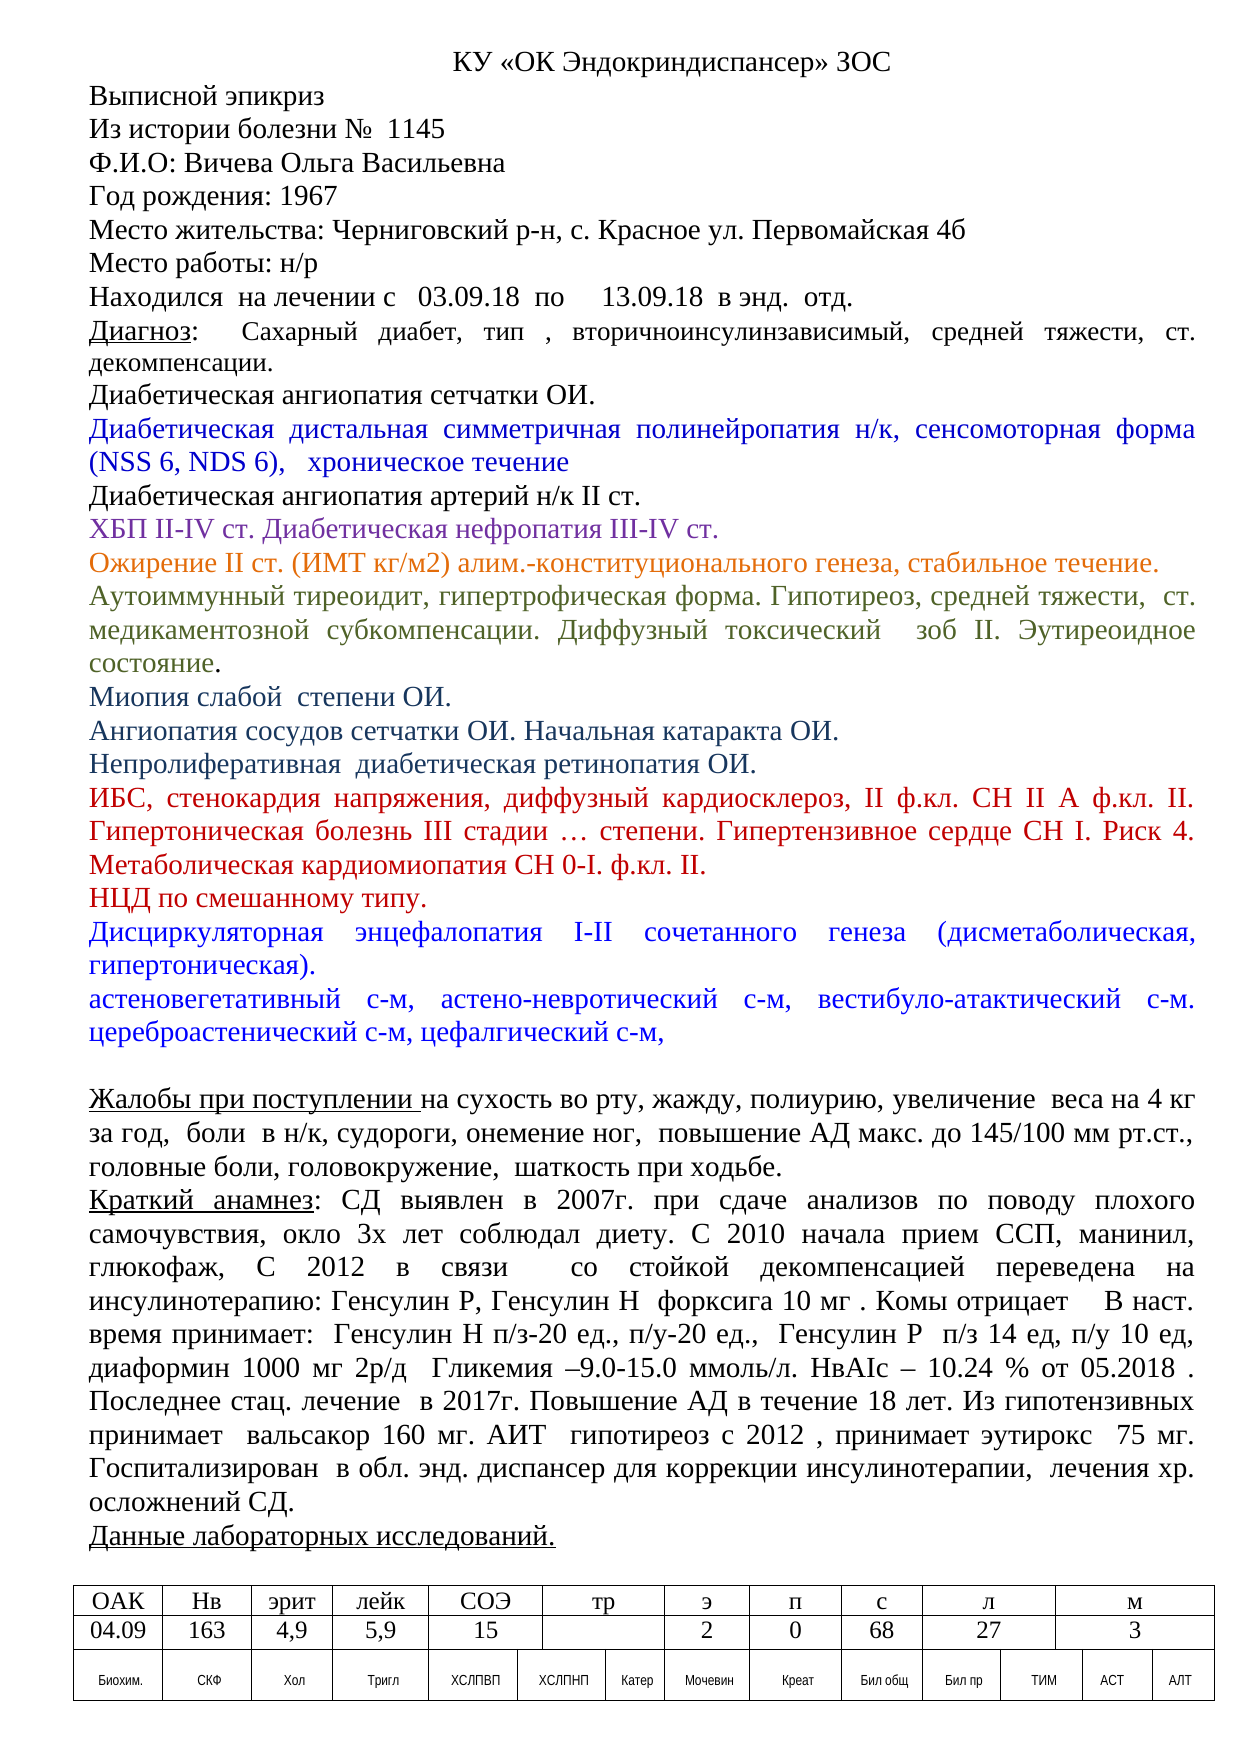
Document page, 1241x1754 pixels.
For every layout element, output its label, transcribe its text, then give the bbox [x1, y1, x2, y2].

table_header ОАК [74, 1586, 162, 1614]
table_cell 5,9 [333, 1616, 428, 1649]
text Данные лабораторных исследований. [89, 1518, 1196, 1551]
text Диабетическая дистальная симметричная полинейропатия н/к, сенсомоторная форма (NSS 6, NDS 6), хроническое течение [89, 411, 1196, 478]
subtitle Ф.И.О: Вичева Ольга Васильевна [89, 145, 1196, 178]
text Место жительства: Черниговский р-н, с. Красное ул. Первомайская 4б [89, 212, 1196, 246]
text энцефалопатия I-II сочетанного генеза (дисметаболическая, гипертоническая). [89, 914, 1196, 981]
text Диабетическая ангиопатия сетчатки ОИ. [89, 377, 1196, 411]
table_header с [842, 1586, 922, 1614]
text на лечении с 03.09.18 по 13.09.18 в отд. [89, 279, 1196, 313]
text Год рождения: 1967 [89, 178, 1196, 212]
text Миопия степени ОИ. [89, 679, 1196, 713]
table_cell Мочевин [665, 1650, 749, 1700]
table_header л [923, 1586, 1055, 1614]
table_cell Тригл [333, 1650, 428, 1700]
table_header п [750, 1586, 841, 1614]
table_header э [665, 1586, 749, 1614]
table_header эрит [252, 1586, 332, 1614]
text ИБС, стенокардия напряжения, диффузный кардиосклероз, II ф.кл. СН II А ф.кл. II. Гипертоническая болезнь III стадии … степени. Гипертензивное сердце СН I. Риск 4. Метаболическая кардиомиопатия СН 0-I. ф.кл. II. [89, 780, 1196, 880]
table_cell 27 [923, 1616, 1055, 1649]
subtitle Из истории болезни № 1145 [89, 111, 1196, 145]
table_cell АСТ [1083, 1650, 1152, 1700]
text Диабетическая ангиопатия артерий н/к II ст. [89, 478, 1196, 511]
subtitle Выписной эпикриз [89, 78, 1202, 111]
table_cell ТИМ [1001, 1650, 1082, 1700]
text НЦД по смешанному типу. [89, 880, 1196, 914]
text Ожирение II ст. (ИМТ кг/м2) алим.-конституционального генеза, стабильное течение. [89, 545, 1196, 578]
table_cell Хол [252, 1650, 332, 1700]
table_cell Бил пр [923, 1650, 1000, 1700]
table_cell 68 [842, 1616, 922, 1649]
table_cell 3 [1056, 1616, 1214, 1649]
table_cell Катер [606, 1650, 664, 1700]
table_cell 163 [163, 1616, 251, 1649]
table_cell 4,9 [252, 1616, 332, 1649]
table_cell АЛТ [1153, 1650, 1214, 1700]
table_header Нв [163, 1586, 251, 1614]
table_cell 2 [665, 1616, 749, 1649]
text Аутоиммунный тиреоидит, Гипотиреоз, средней тяжести, ст. медикаментозной субкомпенсации. зоб II. Эутиреоидное состояние. [89, 578, 1196, 679]
table_cell Бил общ [842, 1650, 922, 1700]
table_header лейк [333, 1586, 428, 1614]
table_cell Биохим. [74, 1650, 162, 1700]
text Диагноз: Сахарный диабет, тип , вторичноинсулинзависимый, ст. [89, 313, 1196, 377]
table_header тр [543, 1586, 664, 1614]
table_cell ХСЛПВП [429, 1650, 517, 1700]
table_cell [543, 1616, 664, 1649]
table_header СОЭ [429, 1586, 542, 1614]
table_cell 15 [429, 1616, 542, 1649]
table_header м [1056, 1586, 1214, 1614]
text астеновегетативный с-м, астено-невротический с-м, вестибуло-атактический с-м. цереброастенический с-м, цефалгический с-м, [89, 981, 1196, 1048]
text Краткий анамнез: СД выявлен в 2007г. при сдаче анализов по поводу плохого самочувствия, окло 3х лет соблюдал диету. С 2010 начала прием ССП, манинил, глюкофаж, С 2012 в связи со стойкой декомпенсацией переведена на инсулинотерапию: Генсулин Р, Генсулин Н форксига 10 мг . Комы отрицает В наст. время принимает: Генсулин Н п/з-20 ед., п/у-20 ед., Генсулин Р п/з 14 ед, п/у 10 ед, диаформин 1000 мг 2р/д Гликемия –9.0-15.0 ммоль/л. НвАIс – 10.24 % от 05.2018 . Последнее стац. лечение в 2017г. Повышение АД в течение 18 лет. Из гипотензивных принимает вальсакор 160 мг. АИТ гипотиреоз с 2012 , принимает эутирокс 75 мг. Госпитализирован в обл. энд. диспансер для коррекции инсулинотерапии, лечения хр. осложнений СД. [89, 1182, 1196, 1518]
table_cell 04.09 [74, 1616, 162, 1649]
text Жалобы при поступлении на сухость во рту, жажду, полиурию, веса на 4 кг за год, боли в н/к, судороги, онемение ног, повышение АД макс. до 145/100 мм рт.ст., головные боли, головокружение, шаткость при ходьбе. [89, 1082, 1196, 1182]
text ХБП II-IV ст. Диабетическая нефропатия III-IV ст. [89, 511, 1196, 545]
text Ангиопатия сосудов сетчатки . Начальная катаракта . [89, 713, 1196, 746]
table_cell СКФ [163, 1650, 251, 1700]
text Непролиферативная диабетическая ретинопатия . [89, 746, 1196, 780]
text Место работы: н/р [89, 246, 1196, 279]
table_cell ХСЛПНП [518, 1650, 605, 1700]
table_cell Креат [750, 1650, 841, 1700]
table_cell 0 [750, 1616, 841, 1649]
